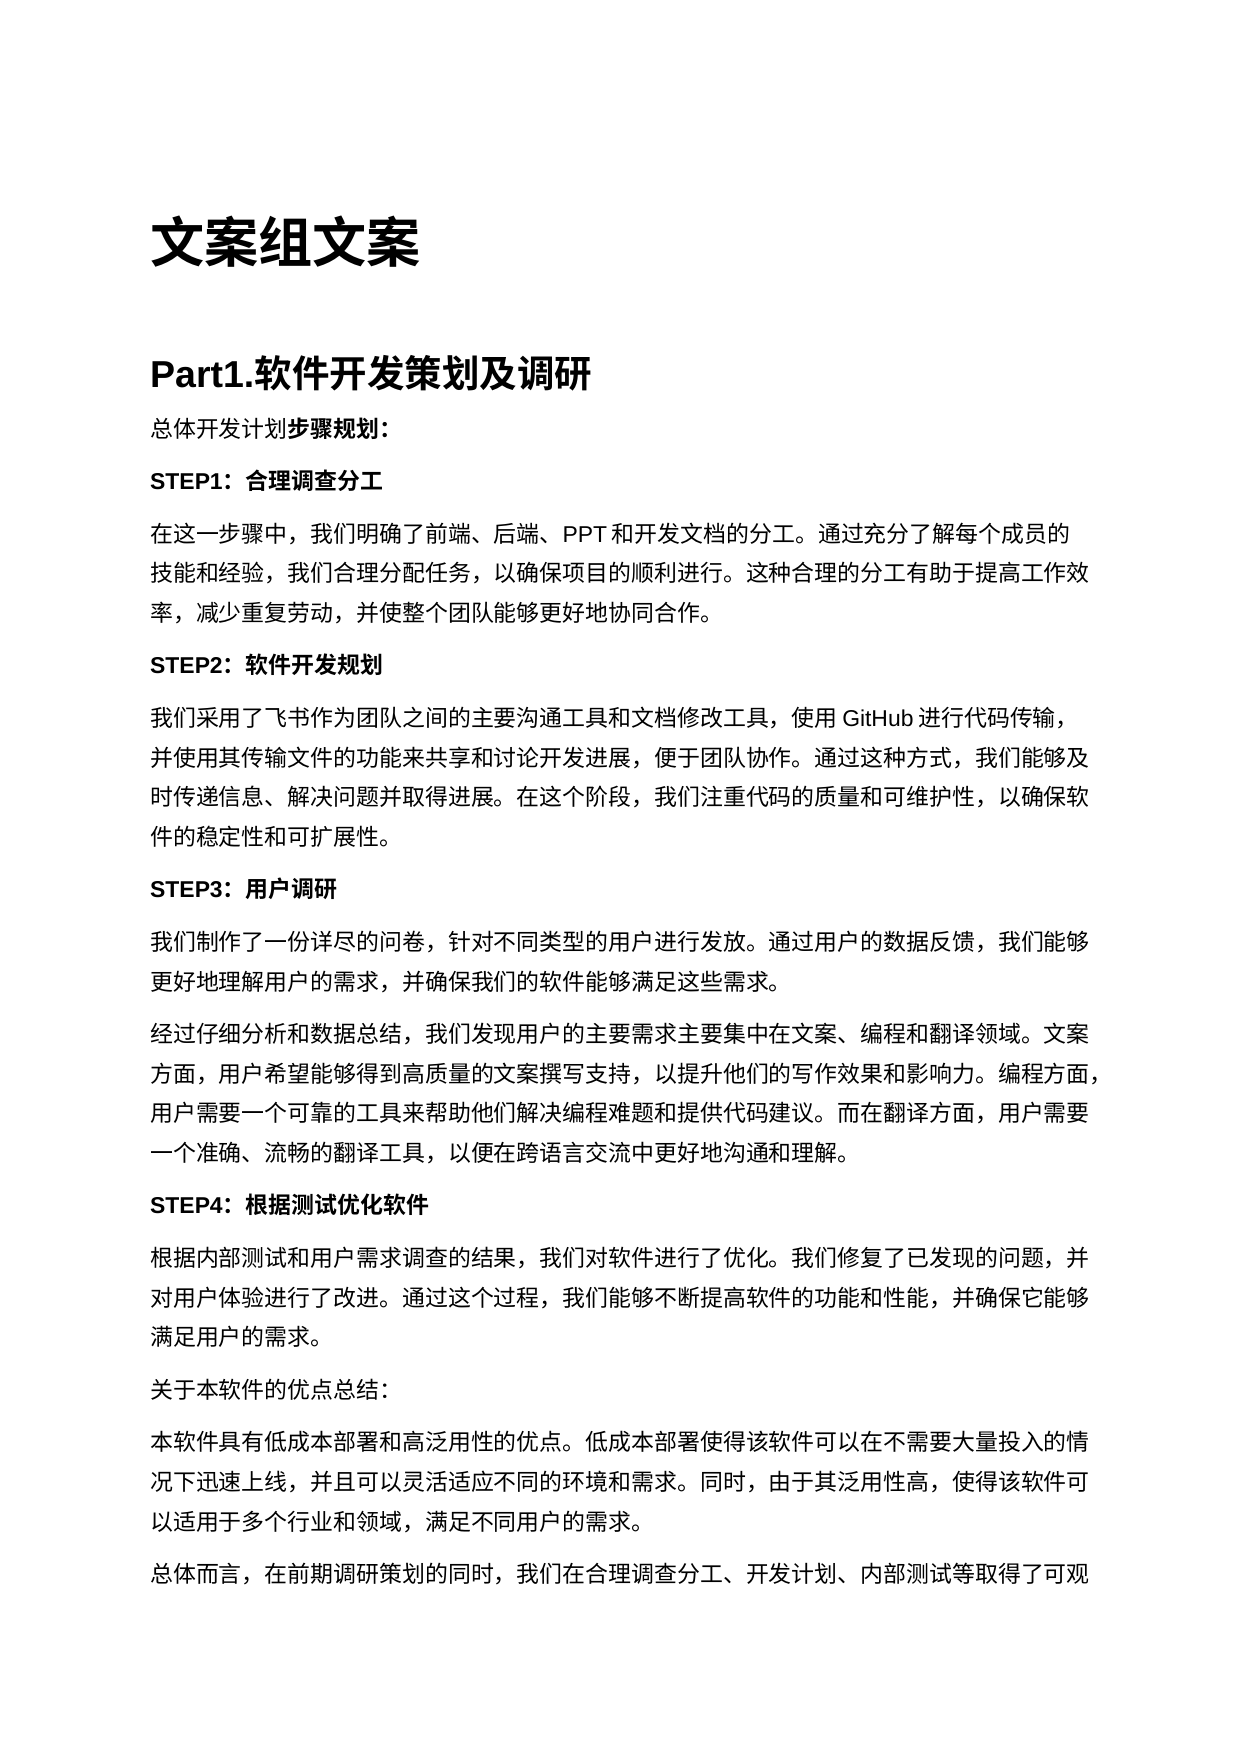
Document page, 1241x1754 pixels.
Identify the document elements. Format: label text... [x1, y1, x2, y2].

text 文案组文案 [150, 200, 1090, 278]
text 我们制作了一份详尽的问卷，针对不同类型的用户进行发放。通过用户的数据反馈，我们能够更好地理解用户的需求，并确保我们的软件能够满足这些需求。 [150, 923, 1090, 997]
text 根据内部测试和用户需求调查的结果，我们对软件进行了优化。我们修复了已发现的问题，并对用户体验进行了改进。通过这个过程，我们能够不断提高软件的功能和性能，并确保它能够满足用户的需求。 [150, 1239, 1090, 1352]
text 我们采用了飞书作为团队之间的主要沟通工具和文档修改工具，使用GitHub进行代码传输，并使用其传输文件的功能来共享和讨论开发进展，便于团队协作。通过这种方式，我们能够及时传递信息、解决问题并取得进展。在这个阶段，我们注重代码的质量和可维护性，以确保软件的稳定性和可扩展性。 [150, 699, 1090, 852]
text STEP3：用户调研 [150, 871, 1090, 904]
text STEP2：软件开发规划 [150, 647, 1090, 681]
text 关于本软件的优点总结： [150, 1371, 1090, 1405]
text STEP1：合理调查分工 [150, 463, 1090, 496]
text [150, 1556, 1090, 1589]
text STEP4：根据测试优化软件 [150, 1187, 1090, 1221]
text 在这一步骤中，我们明确了前端、后端、PPT和开发文档的分工。通过充分了解每个成员的技能和经验，我们合理分配任务，以确保项目的顺利进行。这种合理的分工有助于提高工作效率，减少重复劳动，并使整个团队能够更好地协同合作。 [150, 515, 1090, 628]
text 经过仔细分析和数据总结，我们发现用户的主要需求主要集中在文案、编程和翻译领域。文案方面，用户希望能够得到高质量的文案撰写支持，以提升他们的写作效果和影响力。编程方面，用户需要一个可靠的工具来帮助他们解决编程难题和提供代码建议。而在翻译方面，用户需要一个准确、流畅的翻译工具，以便在跨语言交流中更好地沟通和理解。 [150, 1016, 1090, 1168]
text 总体开发计划步骤规划： [150, 411, 1090, 444]
text 本软件具有低成本部署和高泛用性的优点。低成本部署使得该软件可以在不需要大量投入的情况下迅速上线，并且可以灵活适应不同的环境和需求。同时，由于其泛用性高，使得该软件可以适用于多个行业和领域，满足不同用户的需求。 [150, 1424, 1090, 1537]
